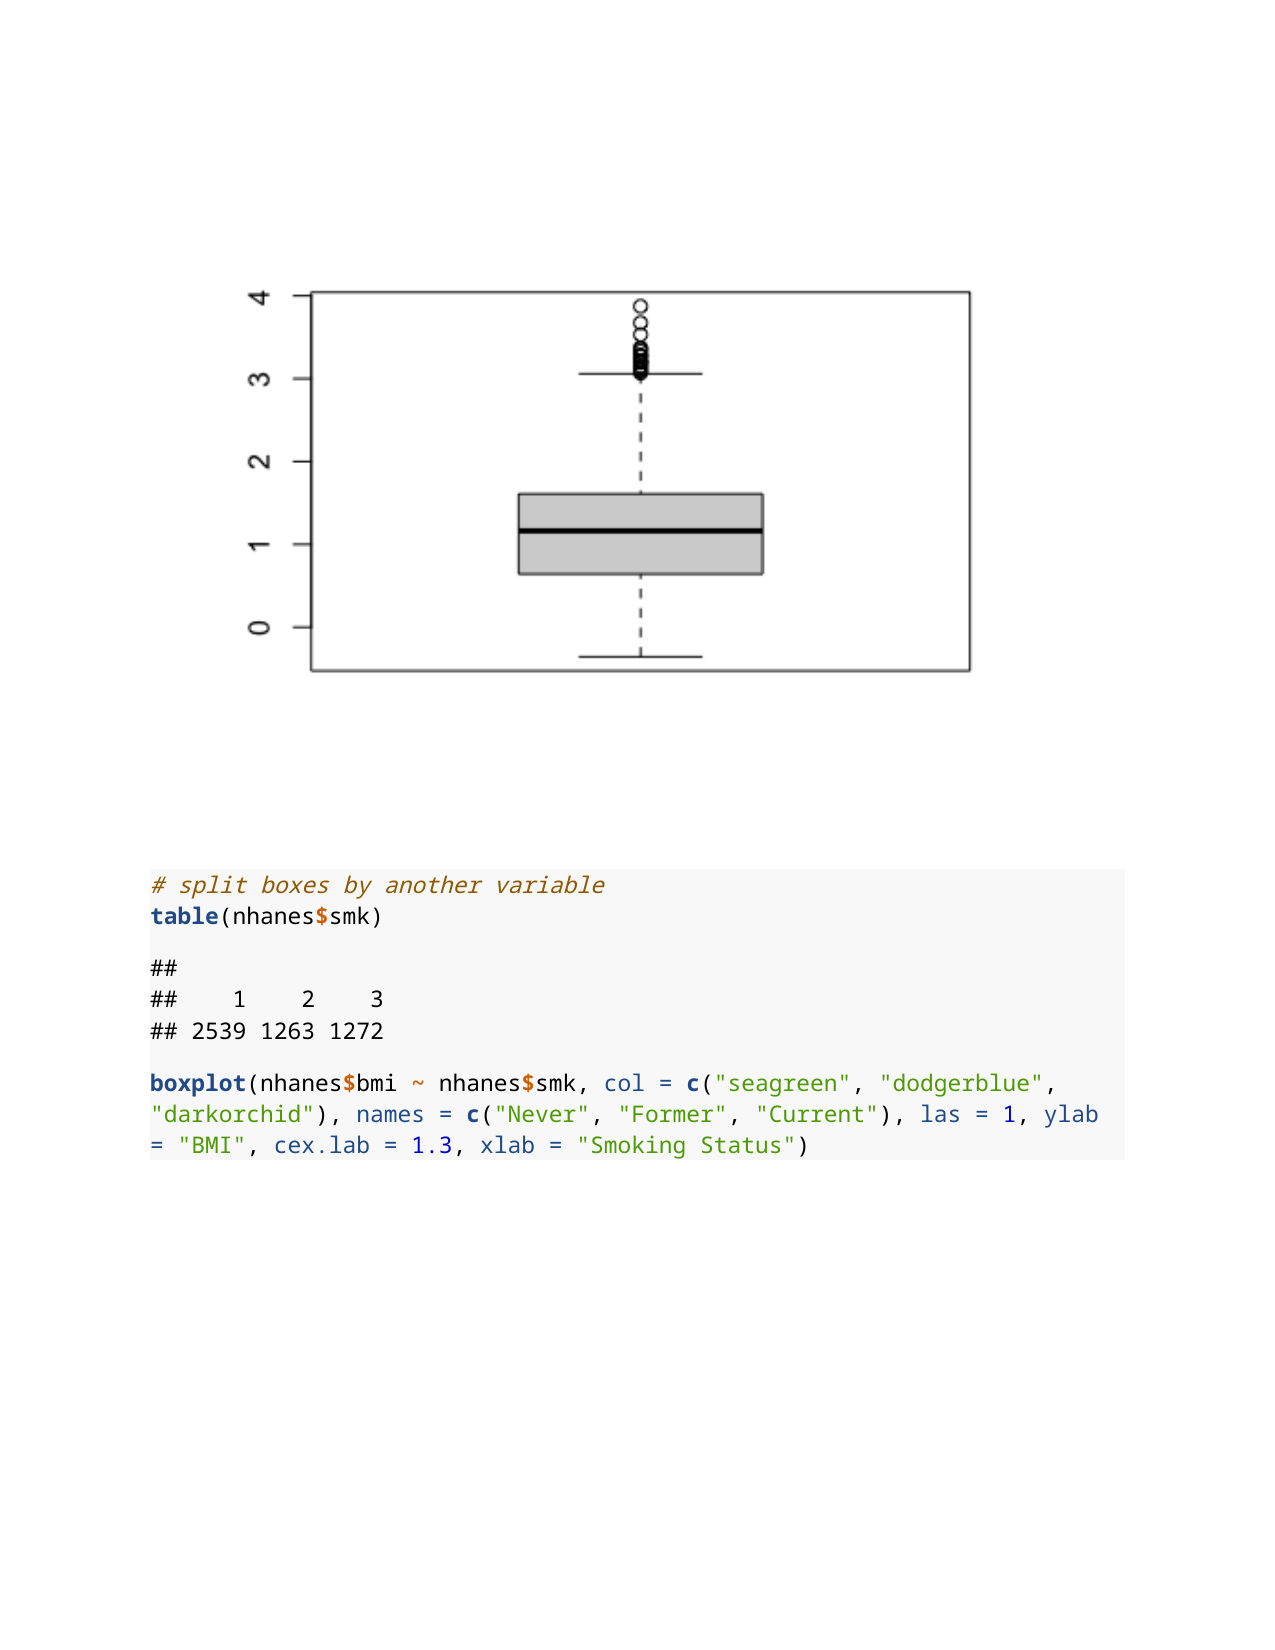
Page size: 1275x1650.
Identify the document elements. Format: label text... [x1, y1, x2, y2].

text boxplot(nhanes$bmi ~ nhanes$smk, col = c("seagreen", "dodgerblue", "darkorchid"), names = c("Never", "Former", "Current"), las = 1, ylab = "BMI", cex.lab = 1.3, xlab = "Smoking Status") [810, 1067, 1125, 1160]
picture [168, 150, 1044, 850]
text ## ## 1 2 3 ## 2539 1263 1272 [150, 952, 1125, 1046]
text # split boxes by another variable table(nhanes$smk) [384, 869, 1125, 931]
